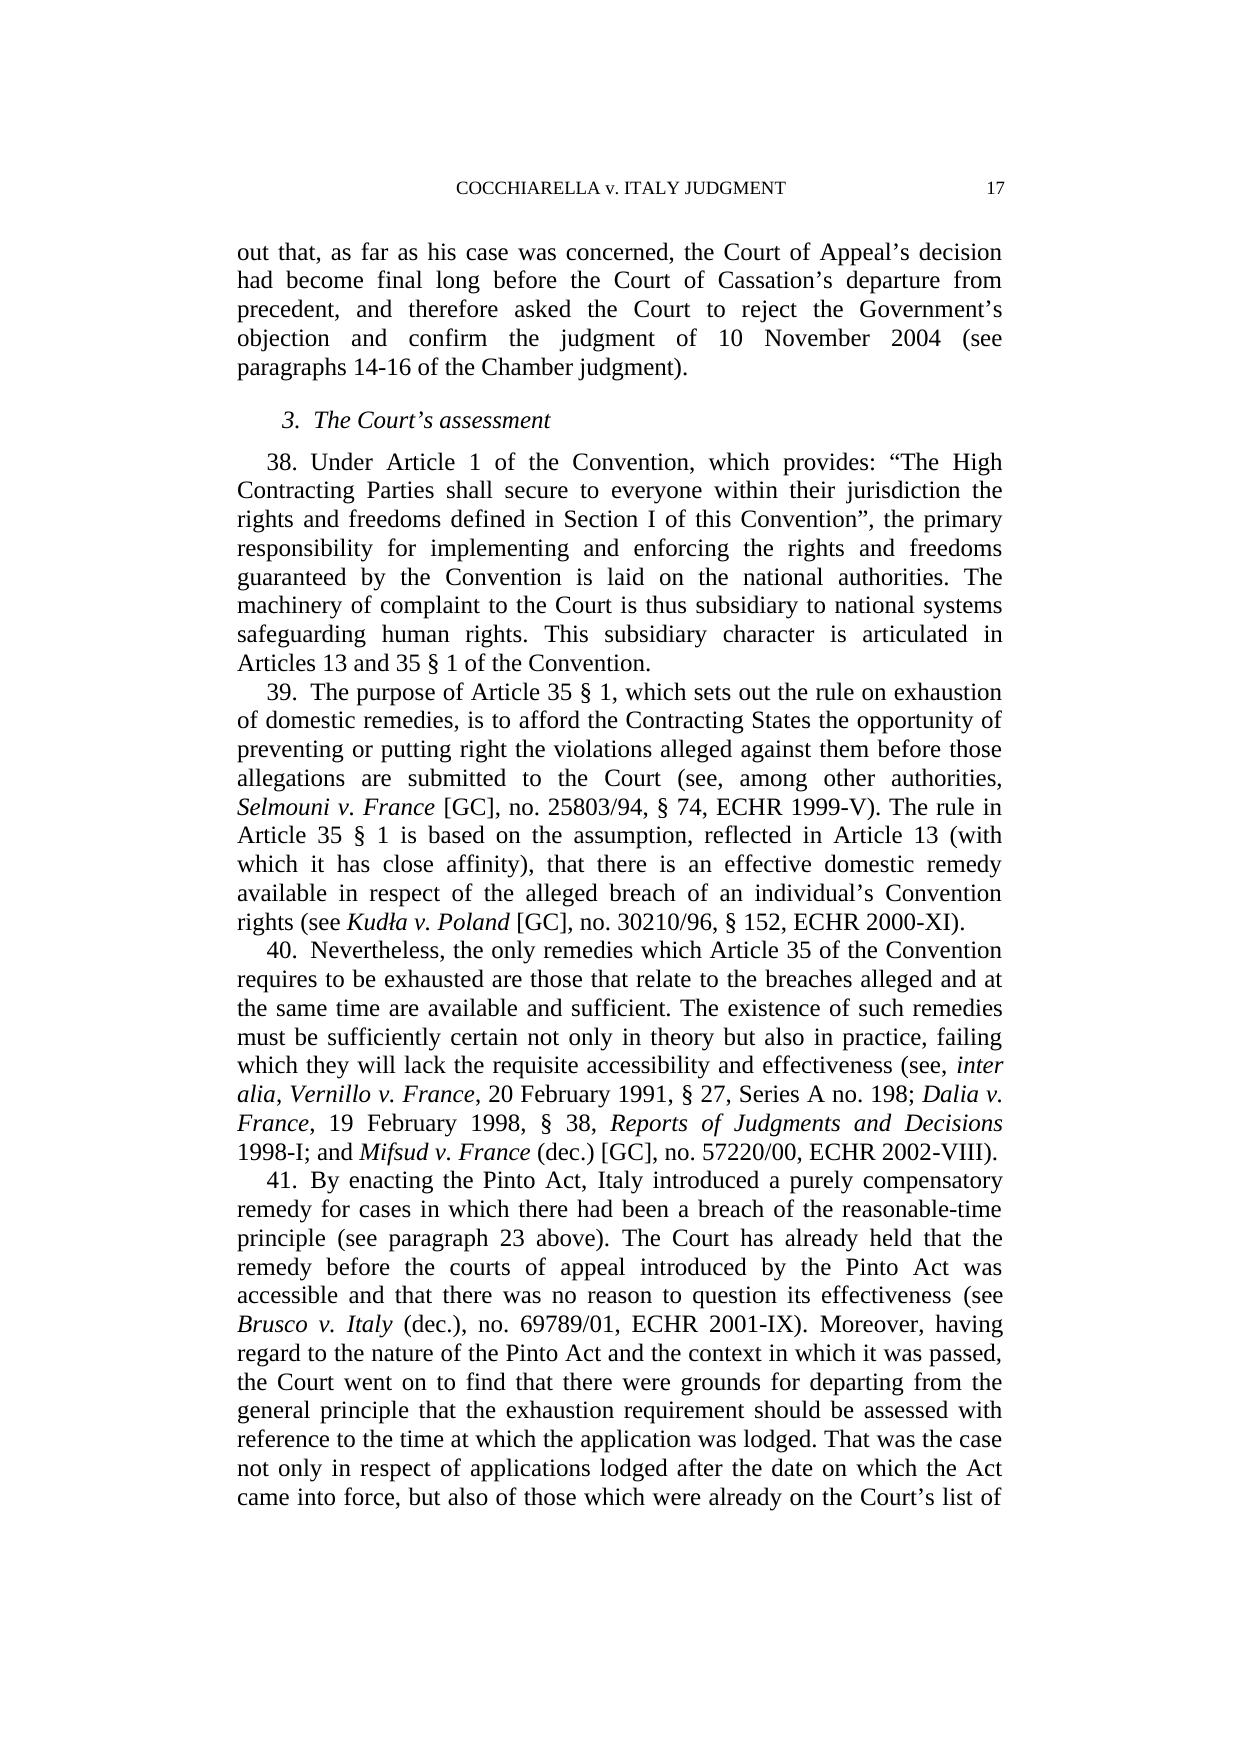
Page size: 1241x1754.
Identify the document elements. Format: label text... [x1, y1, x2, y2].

text 40. Nevertheless, the only remedies which Article 35 of the Convention requires to be exhausted are those that relate to the breaches alleged and at the same time are available and sufficient. The existence of such remedies must be sufficiently certain not only in theory but also in practice, failing which they will lack the requisite accessibility and effectiveness (see, inter alia, Vernillo v. France, 20 February 1991, § 27, Series A no. 198; Dalia v. France, 19 February 1998, § 38, Reports of Judgments and Decisions 1998-I; and Mifsud v. France (dec.) [GC], no. 57220/00, ECHR 2002-VIII). [237, 936, 1003, 1166]
text 38. Under Article 1 of the Convention, which provides: “The High Contracting Parties shall secure to everyone within their jurisdiction the rights and freedoms defined in Section I of this Convention”, the primary responsibility for implementing and enforcing the rights and freedoms guaranteed by the Convention is laid on the national authorities. The machinery of complaint to the Court is thus subsidiary to national systems safeguarding human rights. This subsidiary character is articulated in Articles 13 and 35 § 1 of the Convention. [237, 447, 1003, 677]
text 3. The Court’s assessment [282, 406, 1003, 434]
text 39. The purpose of Article 35 § 1, which sets out the rule on exhaustion of domestic remedies, is to afford the Contracting States the opportunity of preventing or putting right the violations alleged against them before those allegations are submitted to the Court (see, among other authorities, Selmouni v. France [GC], no. 25803/94, § 74, ECHR 1999-V). The rule in Article 35 § 1 is based on the assumption, reflected in Article 13 (with which it has close affinity), that there is an effective domestic remedy available in respect of the alleged breach of an individual’s Convention rights (see Kudła v. Poland [GC], no. 30210/96, § 152, ECHR 2000-XI). [237, 677, 1003, 936]
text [237, 1166, 1003, 1511]
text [237, 237, 1003, 381]
